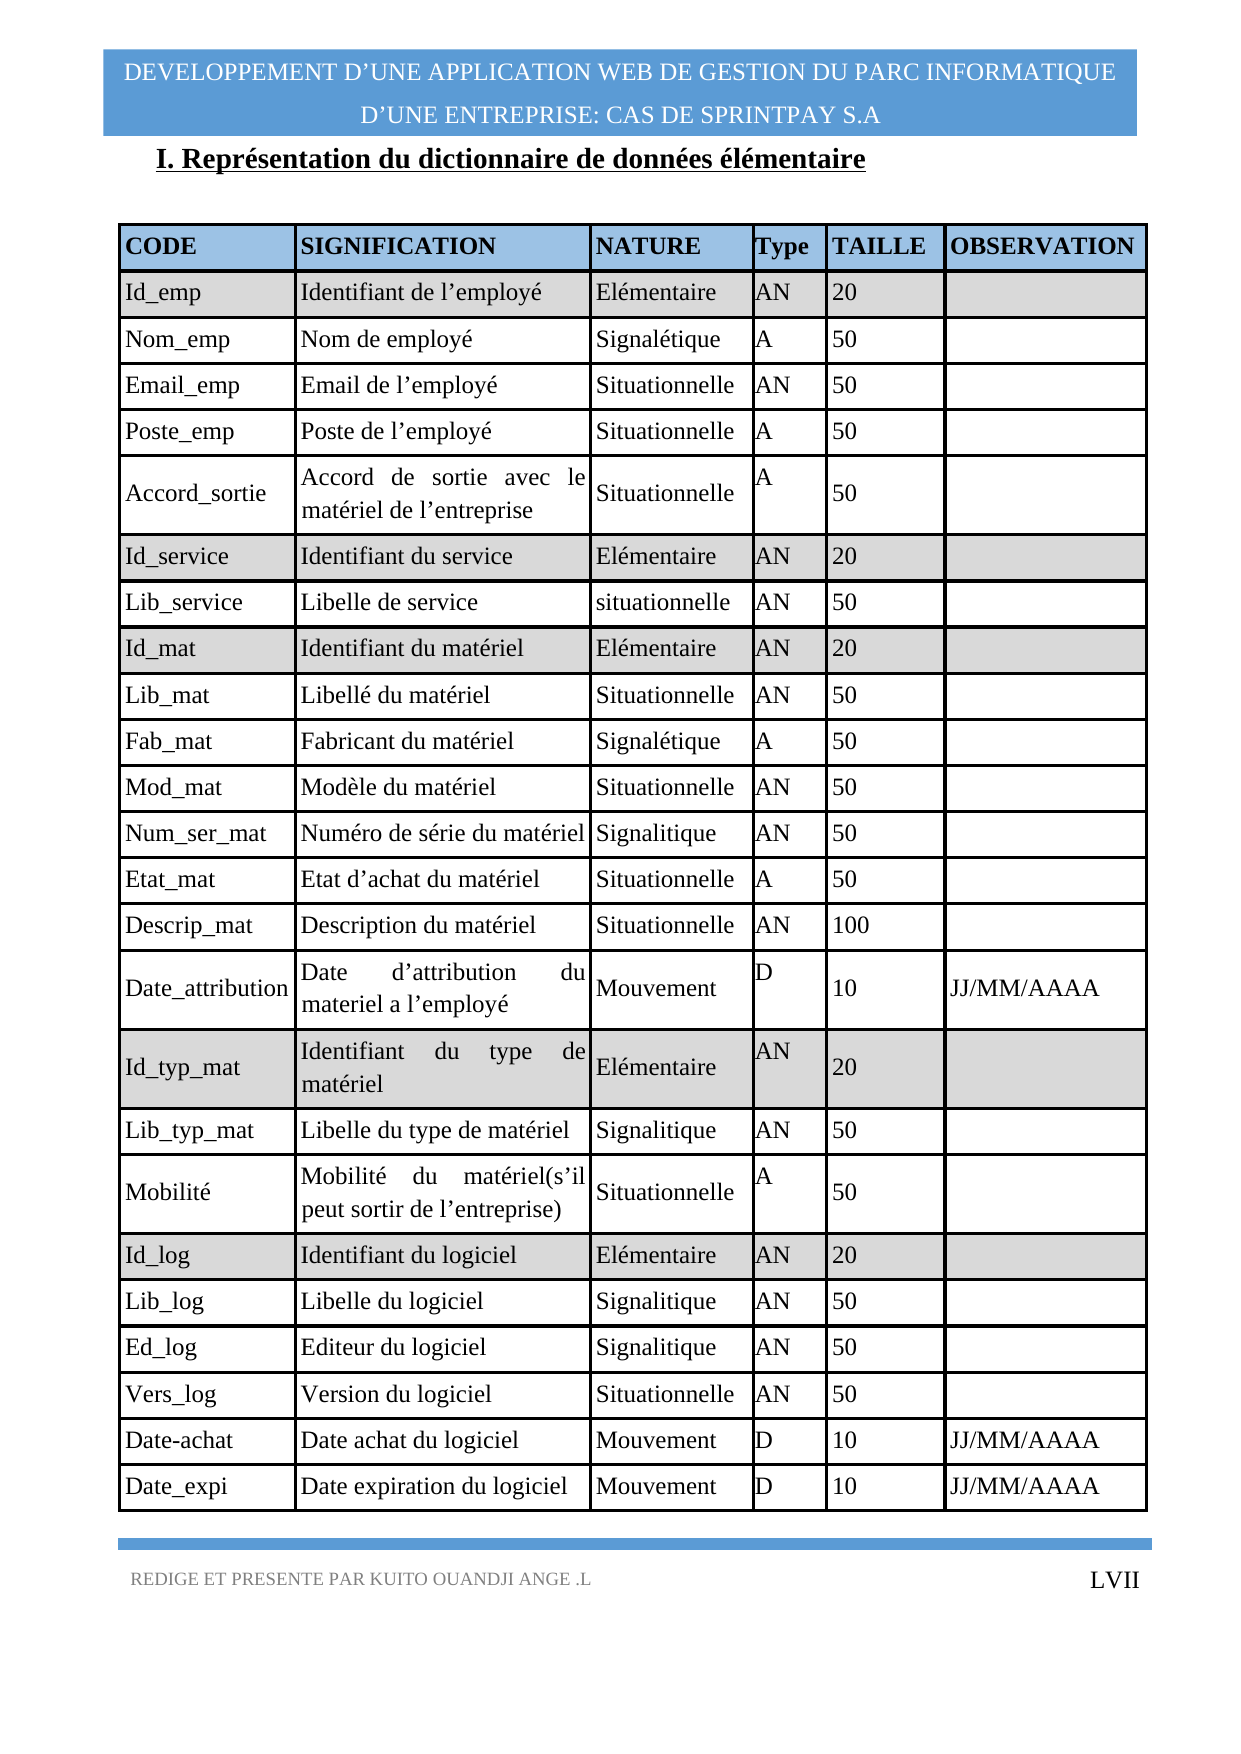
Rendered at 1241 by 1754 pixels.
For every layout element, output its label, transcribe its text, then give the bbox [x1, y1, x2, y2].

table_cell Libellé du matériel [297, 675, 589, 718]
table_cell 50 [828, 457, 943, 533]
table_cell 50 [828, 1281, 943, 1324]
table_cell Identifiant du service [297, 536, 589, 579]
table_cell Identifiant du matériel [297, 629, 589, 672]
table_cell AN [755, 767, 825, 810]
table_cell AN [755, 905, 825, 948]
table_cell 10 [828, 1420, 943, 1463]
table_header CODE [121, 226, 294, 269]
table_header NATURE [592, 226, 752, 269]
table_cell AN [755, 536, 825, 579]
table_cell Num_ser_mat [121, 813, 294, 856]
table_cell [947, 721, 1145, 764]
table_cell Situationnelle [592, 457, 752, 533]
table_cell Email_emp [121, 365, 294, 408]
table_cell 50 [828, 583, 943, 625]
table_cell Situationnelle [592, 905, 752, 948]
table_cell [947, 1328, 1145, 1371]
table_cell Mod_mat [121, 767, 294, 810]
table_cell D [755, 952, 825, 1028]
table_cell Mobilité [121, 1156, 294, 1232]
table_cell 20 [828, 1235, 943, 1278]
table_cell Situationnelle [592, 675, 752, 718]
table_cell Accord_sortie [121, 457, 294, 533]
table_cell 50 [828, 1156, 943, 1232]
table_cell 50 [828, 411, 943, 454]
table_cell Etat d’achat du matériel [297, 859, 589, 902]
table_cell Situationnelle [592, 411, 752, 454]
table_cell 20 [828, 1031, 943, 1107]
table_cell AN [755, 813, 825, 856]
subtitle I. Représentation du dictionnaire de données élémentaire [156, 117, 1152, 175]
table_cell Situationnelle [592, 859, 752, 902]
table_cell 20 [828, 273, 943, 316]
table_cell [947, 365, 1145, 408]
table_header Type [755, 226, 825, 269]
table_cell Libelle du logiciel [297, 1281, 589, 1324]
table_cell Poste de l’employé [297, 411, 589, 454]
table_cell Elémentaire [592, 1031, 752, 1107]
table_cell Mobilité du matériel(s’il peut sortir de l’entreprise) [297, 1156, 589, 1232]
table_cell AN [755, 273, 825, 316]
table_cell JJ/MM/AAAA [947, 952, 1145, 1028]
table_cell Date-achat [121, 1420, 294, 1463]
table_cell situationnelle [592, 583, 752, 625]
table_cell [947, 859, 1145, 902]
table_cell [947, 813, 1145, 856]
table_cell Elémentaire [592, 273, 752, 316]
table_cell [947, 1281, 1145, 1324]
table_cell Id_service [121, 536, 294, 579]
table_cell [947, 1374, 1145, 1417]
table_cell Ed_log [121, 1328, 294, 1371]
table_cell AN [755, 583, 825, 625]
table_cell AN [755, 1328, 825, 1371]
table_cell Vers_log [121, 1374, 294, 1417]
table_cell Signalitique [592, 1328, 752, 1371]
table_cell Poste_emp [121, 411, 294, 454]
table_cell Libelle de service [297, 583, 589, 625]
table_cell Elémentaire [592, 536, 752, 579]
table_cell JJ/MM/AAAA [947, 1420, 1145, 1463]
table_cell Version du logiciel [297, 1374, 589, 1417]
table_cell Date d’attribution du materiel a l’employé [297, 952, 589, 1028]
table_cell [947, 319, 1145, 362]
table_header OBSERVATION [947, 226, 1145, 269]
table_cell Email de l’employé [297, 365, 589, 408]
table_cell Date_attribution [121, 952, 294, 1028]
table_cell D [755, 1420, 825, 1463]
table_cell Signalétique [592, 319, 752, 362]
table_cell Id_emp [121, 273, 294, 316]
table_cell 50 [828, 1328, 943, 1371]
table_cell 50 [828, 675, 943, 718]
table_cell [947, 1156, 1145, 1232]
table_cell 50 [828, 721, 943, 764]
table_cell 20 [828, 629, 943, 672]
table_cell 50 [828, 859, 943, 902]
table_cell [947, 1110, 1145, 1153]
table_cell Editeur du logiciel [297, 1328, 589, 1371]
table_cell Mouvement [592, 1466, 752, 1509]
table_cell Date expiration du logiciel [297, 1466, 589, 1509]
table_cell [947, 411, 1145, 454]
table_cell 50 [828, 813, 943, 856]
table_cell Identifiant de l’employé [297, 273, 589, 316]
table_cell Fabricant du matériel [297, 721, 589, 764]
table_cell Lib_service [121, 583, 294, 625]
table_cell AN [755, 1235, 825, 1278]
table_cell Etat_mat [121, 859, 294, 902]
table_cell Signalitique [592, 1110, 752, 1153]
table_cell [947, 1235, 1145, 1278]
table_cell Signalitique [592, 1281, 752, 1324]
table_cell A [755, 319, 825, 362]
table_cell 10 [828, 952, 943, 1028]
table_cell AN [755, 629, 825, 672]
table_cell Identifiant du logiciel [297, 1235, 589, 1278]
table_cell AN [755, 675, 825, 718]
table_cell Signalétique [592, 721, 752, 764]
table_cell JJ/MM/AAAA [947, 1466, 1145, 1509]
table_cell Description du matériel [297, 905, 589, 948]
table_cell A [755, 721, 825, 764]
table_cell [947, 1031, 1145, 1107]
table_cell A [755, 457, 825, 533]
table_cell 50 [828, 1110, 943, 1153]
table_cell Identifiant du type de matériel [297, 1031, 589, 1107]
table_cell 50 [828, 767, 943, 810]
table_cell 20 [828, 536, 943, 579]
table_cell Id_mat [121, 629, 294, 672]
table_header TAILLE [828, 226, 943, 269]
table_cell Lib_log [121, 1281, 294, 1324]
table_cell A [755, 859, 825, 902]
table_cell AN [755, 1110, 825, 1153]
table_cell [947, 583, 1145, 625]
table_cell [947, 273, 1145, 316]
table_cell Nom_emp [121, 319, 294, 362]
table_cell AN [755, 1031, 825, 1107]
table_cell [947, 457, 1145, 533]
table_cell AN [755, 365, 825, 408]
table_cell Mouvement [592, 952, 752, 1028]
table_cell Situationnelle [592, 365, 752, 408]
table_cell A [755, 411, 825, 454]
table_cell AN [755, 1374, 825, 1417]
table_cell Situationnelle [592, 1374, 752, 1417]
table_cell [947, 675, 1145, 718]
table_header SIGNIFICATION [297, 226, 589, 269]
table_cell 50 [828, 365, 943, 408]
table_cell AN [755, 1281, 825, 1324]
table_cell A [755, 1156, 825, 1232]
table_cell 50 [828, 1374, 943, 1417]
table_cell Situationnelle [592, 767, 752, 810]
table_cell Accord de sortie avec le matériel de l’entreprise [297, 457, 589, 533]
table_cell Date achat du logiciel [297, 1420, 589, 1463]
table_cell [947, 905, 1145, 948]
table_cell 50 [828, 319, 943, 362]
table_cell [947, 629, 1145, 672]
table_cell Situationnelle [592, 1156, 752, 1232]
table_cell 100 [828, 905, 943, 948]
table_cell Descrip_mat [121, 905, 294, 948]
table_cell Mouvement [592, 1420, 752, 1463]
table_cell Numéro de série du matériel [297, 813, 589, 856]
table_cell D [755, 1466, 825, 1509]
table_cell Nom de employé [297, 319, 589, 362]
table_cell Id_typ_mat [121, 1031, 294, 1107]
table_cell Lib_typ_mat [121, 1110, 294, 1153]
table_cell Lib_mat [121, 675, 294, 718]
table_cell [947, 767, 1145, 810]
table_cell Fab_mat [121, 721, 294, 764]
table_cell 10 [828, 1466, 943, 1509]
table_cell Elémentaire [592, 629, 752, 672]
table_cell Signalitique [592, 813, 752, 856]
table_cell Date_expi [121, 1466, 294, 1509]
table_cell Id_log [121, 1235, 294, 1278]
table_cell Libelle du type de matériel [297, 1110, 589, 1153]
table_cell Modèle du matériel [297, 767, 589, 810]
table_cell [947, 536, 1145, 579]
table_cell Elémentaire [592, 1235, 752, 1278]
